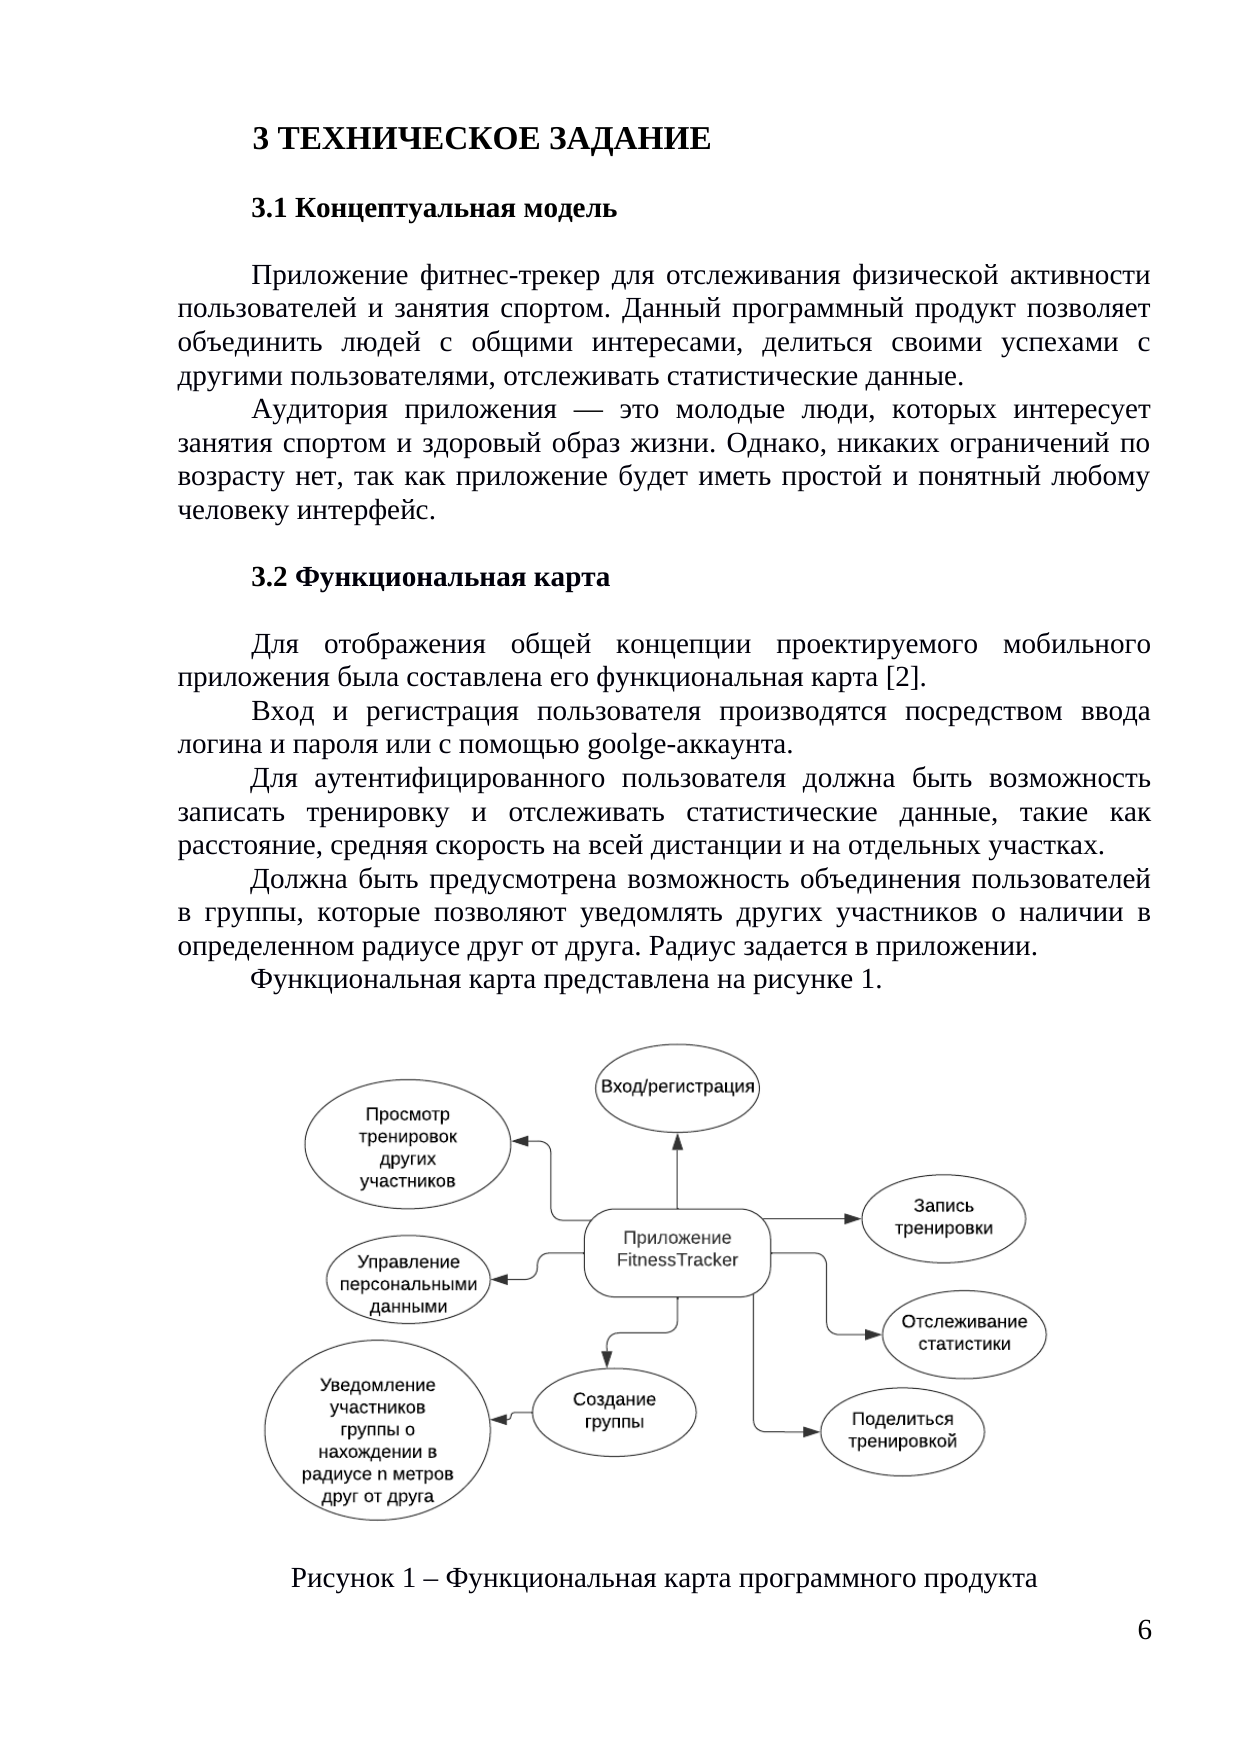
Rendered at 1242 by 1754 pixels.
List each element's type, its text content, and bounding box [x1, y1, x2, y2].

list Функциональная карта представлена на рисунке 1. [177, 961, 1152, 995]
list Вход и регистрация пользователя производятся посредством ввода логина и пароля или с помощью goolge-аккаунта. [177, 693, 1152, 760]
list Для отображения общей концепции проектируемого мобильного приложения была составлена его функциональная карта [2]. [177, 626, 1152, 693]
text Приложение фитнес-трекер для отслеживания физической активности пользователей и занятия спортом. Данный программный продукт позволяет объединить людей с общими интересами, делиться своими успехами с другими пользователями, отслеживать статистические данные. [177, 257, 1152, 391]
picture [216, 1028, 1108, 1527]
subtitle 3 ТЕХНИЧЕСКОЕ ЗАДАНИЕ [252, 118, 1152, 156]
list Должна быть предусмотрена возможность объединения пользователей в группы, которые позволяют уведомлять других участников о наличии в определенном радиусе друг от друга. Радиус задается в приложении. [177, 861, 1152, 961]
list Для аутентифицированного пользователя должна быть возможность записать тренировку и отслеживать статистические данные, такие как расстояние, средняя скорость на всей дистанции и на отдельных участках. [177, 760, 1152, 861]
subtitle 3.1 Концептуальная модель [178, 190, 1089, 223]
subtitle 3.2 Функциональная карта [177, 559, 1089, 592]
text Аудитория приложения — это молодые люди, которых интересует занятия спортом и здоровый образ жизни. Однако, никаких ограничений по возрасту нет, так как приложение будет иметь простой и понятный любому человеку интерфейс. [177, 391, 1152, 525]
list Рисунок 1 – Функциональная карта программного продукта [177, 1560, 1152, 1594]
